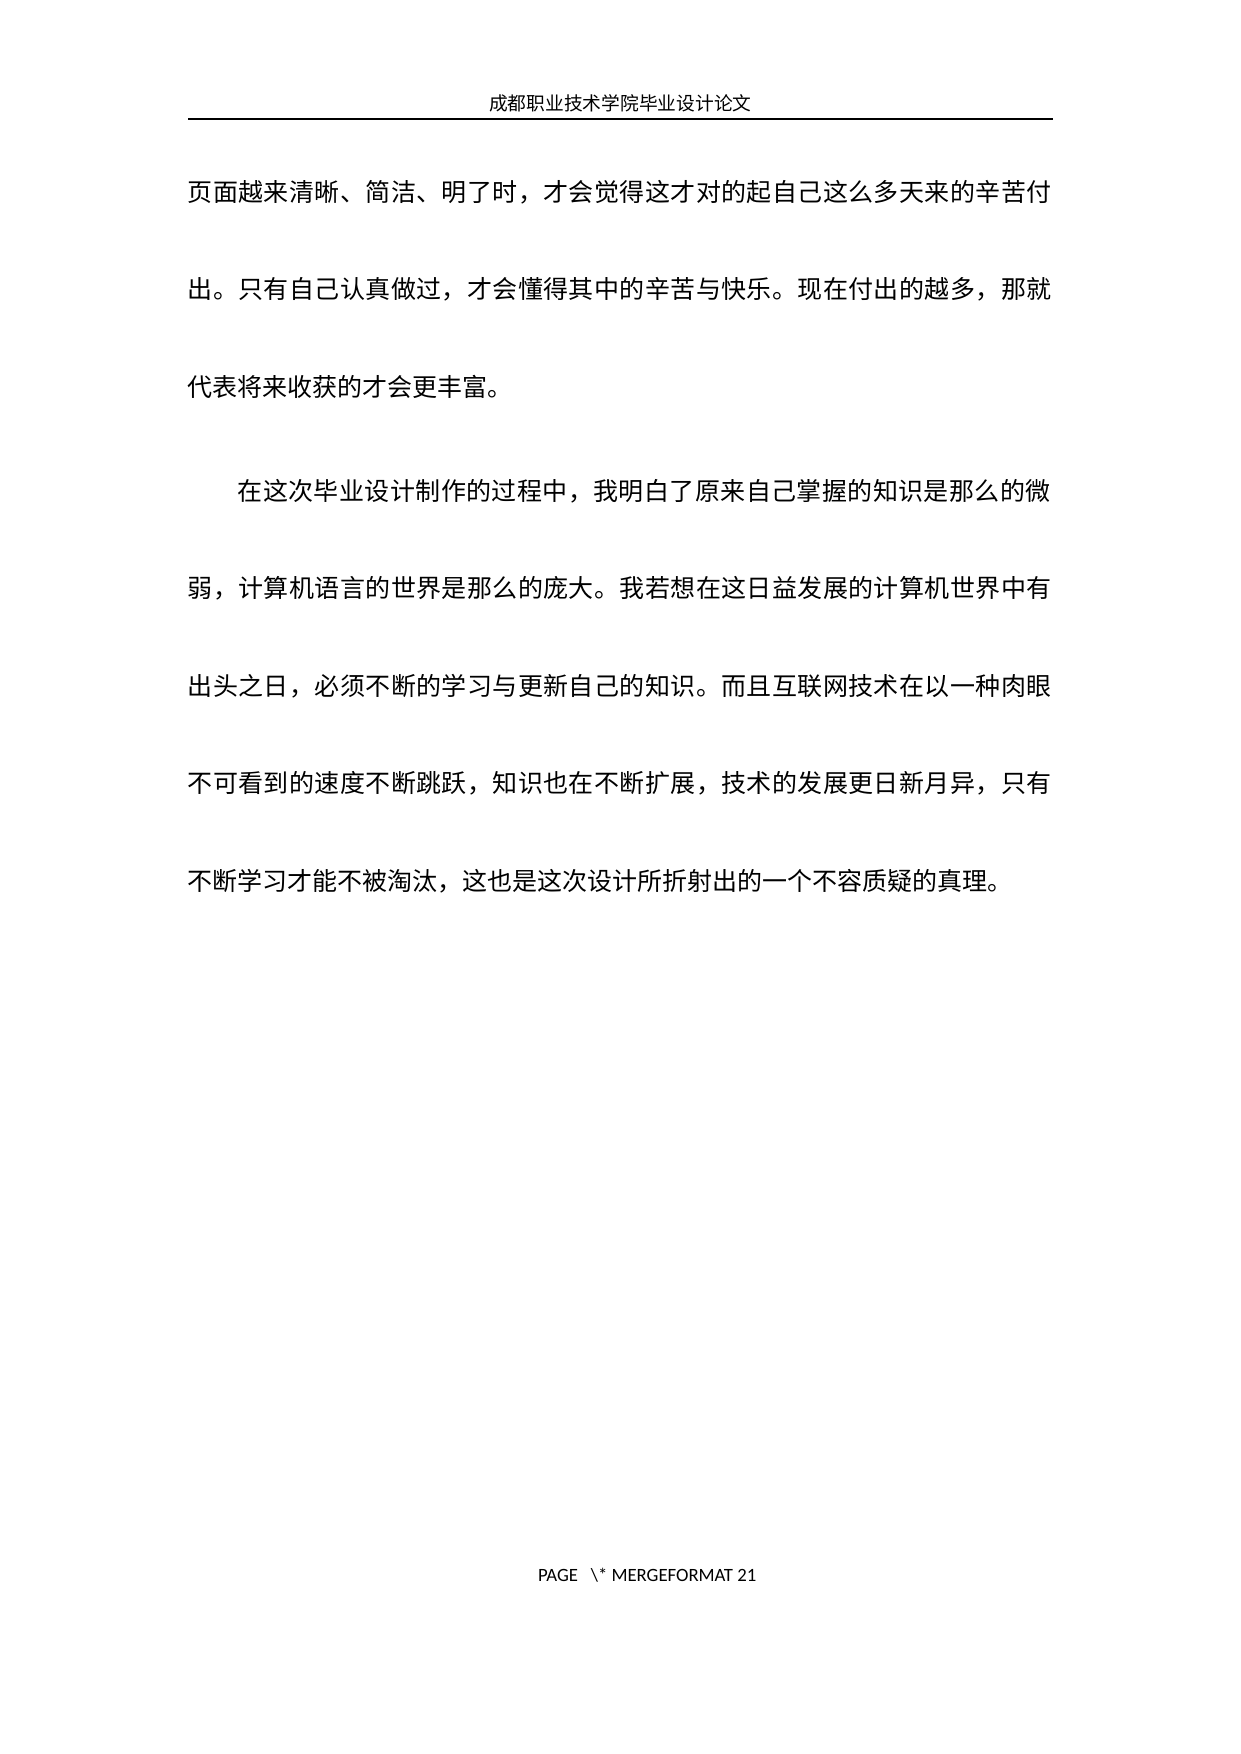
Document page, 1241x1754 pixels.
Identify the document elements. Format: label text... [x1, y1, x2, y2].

text 在这次毕业设计制作的过程中，我明白了原来自己掌握的知识是那么的微弱，计算机语言的世界是那么的庞大。我若想在这日益发展的计算机世界中有出头之日，必须不断的学习与更新自己的知识。而且互联网技术在以一种肉眼不可看到的速度不断跳跃，知识也在不断扩展，技术的发展更日新月异，只有不断学习才能不被淘汰，这也是这次设计所折射出的一个不容质疑的真理。 [187, 457, 1053, 912]
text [187, 158, 1053, 418]
